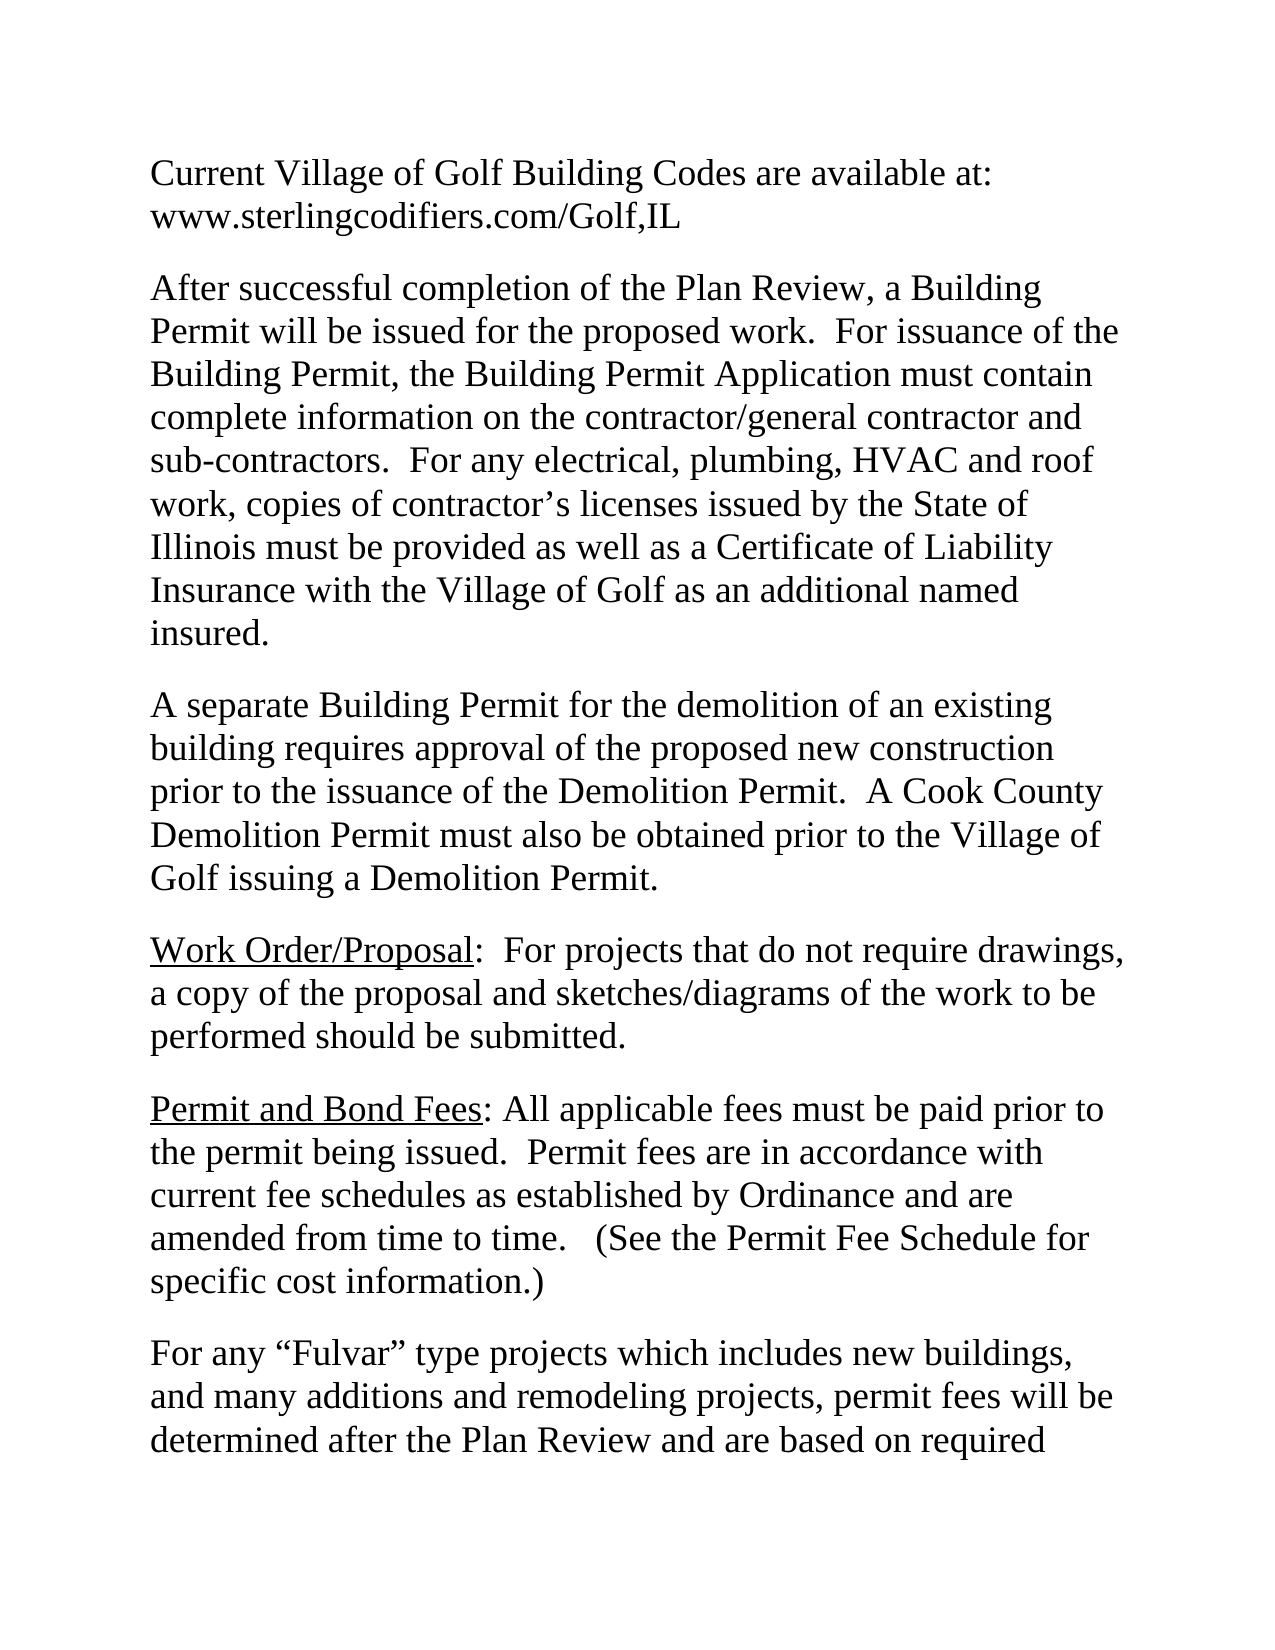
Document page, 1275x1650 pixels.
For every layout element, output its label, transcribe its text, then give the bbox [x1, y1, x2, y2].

text Current Village of Golf Building Codes are available at: www.sterlingcodifiers.com/Golf,IL [150, 150, 1125, 236]
text After successful completion of the Plan Review, a Building Permit will be issued for the proposed work. For issuance of the Building Permit, the Building Permit Application must contain complete information on the contractor/general contractor and sub-contractors. For any electrical, plumbing, HVAC and roof work, copies of contractor’s licenses issued by the State of Illinois must be provided as well as a Certificate of Liability Insurance with the Village of Golf as an additional named insured. [150, 265, 1125, 653]
text Work Order/Proposal: For projects that do not require drawings, a copy of the proposal and sketches/diagrams of the work to be performed should be submitted. [150, 927, 1125, 1057]
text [150, 1331, 1125, 1460]
text A separate Building Permit for the demolition of an existing building requires approval of the proposed new construction prior to the issuance of the Demolition Permit. A Cook County Demolition Permit must also be obtained prior to the Village of Golf issuing a Demolition Permit. [150, 683, 1125, 898]
text Permit and Bond Fees: All applicable fees must be paid prior to the permit being issued. Permit fees are in accordance with current fee schedules as established by Ordinance and are amended from time to time. (See the Permit Fee Schedule for specific cost information.) [150, 1086, 1125, 1302]
